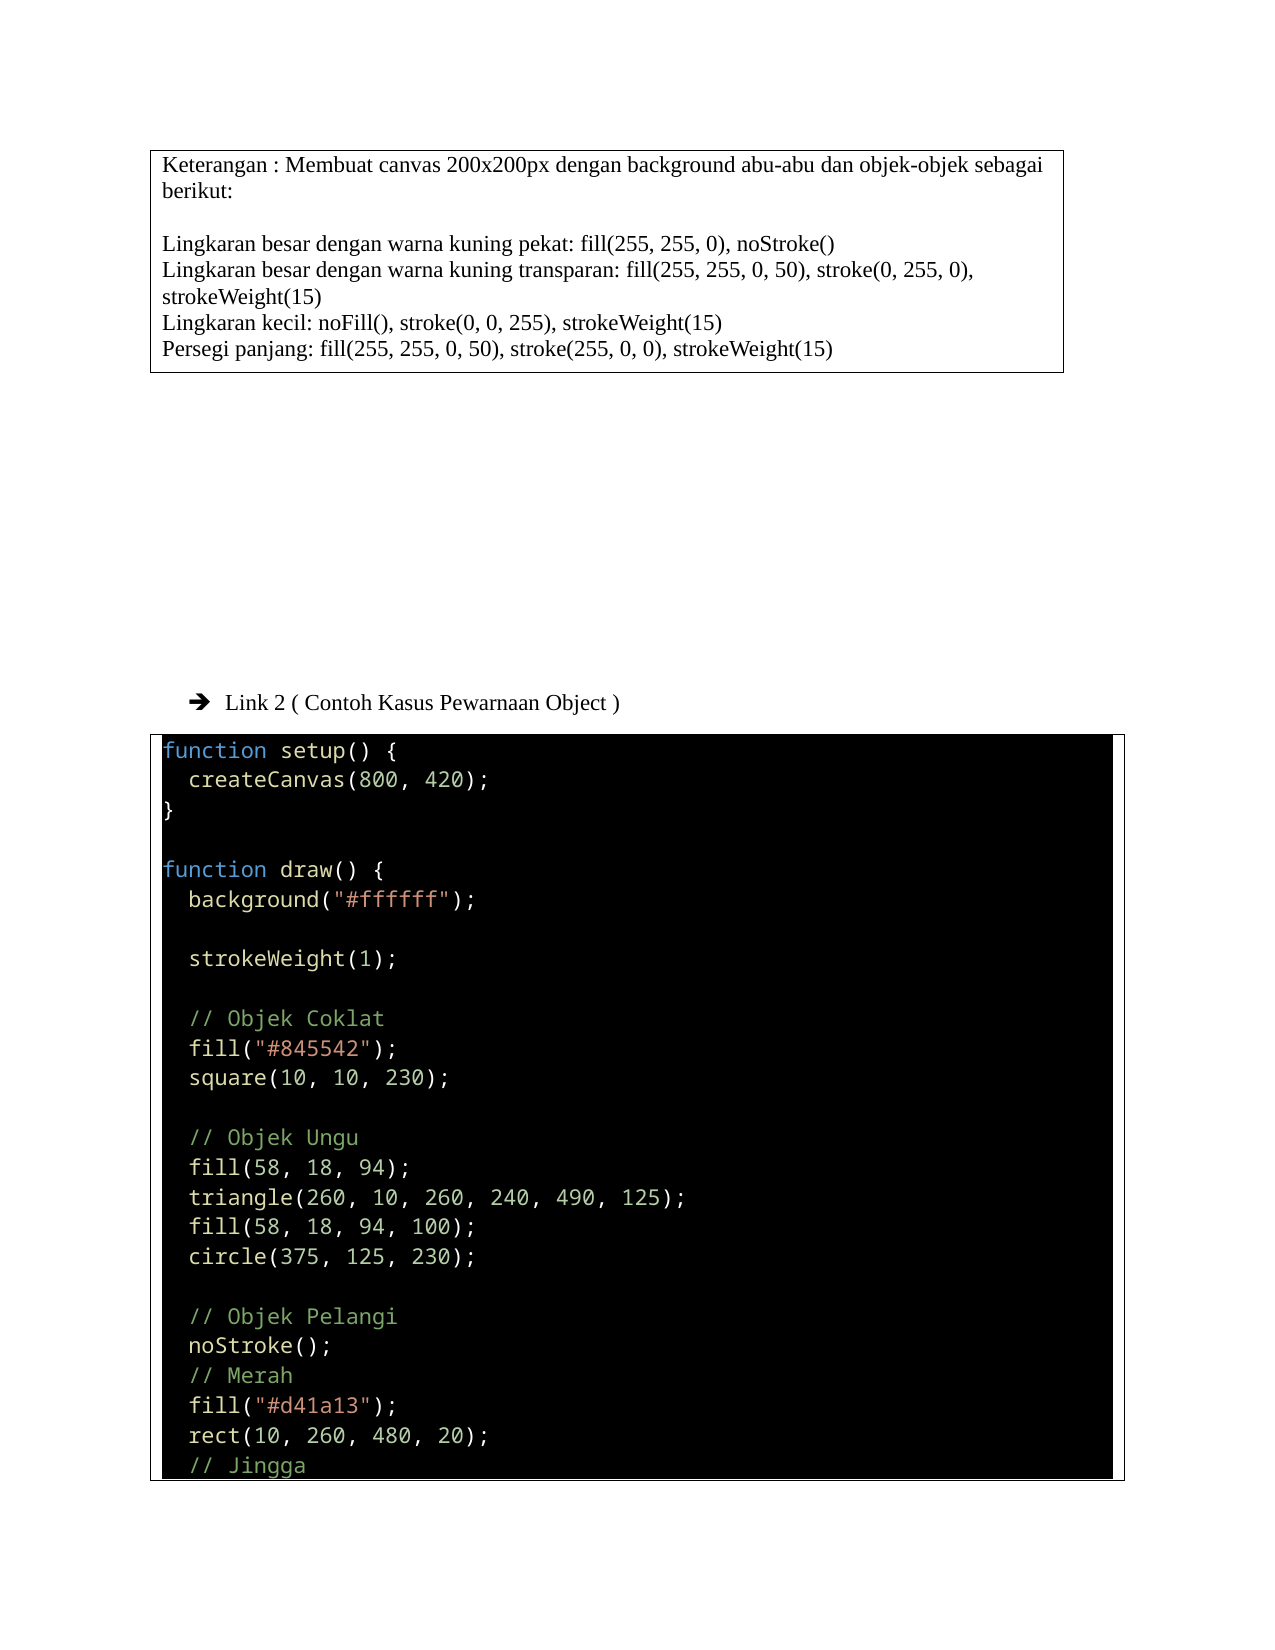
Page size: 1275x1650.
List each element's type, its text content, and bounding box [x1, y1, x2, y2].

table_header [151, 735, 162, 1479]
table_header Keterangan : Membuat canvas 200x200px dengan background abu-abu dan objek-objek sebagai berikut: Lingkaran besar dengan warna kuning pekat: fill(255, 255, 0), noStroke() Lingkaran besar dengan warna kuning transparan: fill(255, 255, 0, 50), stroke(0, 255, 0), strokeWeight(15) Lingkaran kecil: noFill(), stroke(0, 0, 255), strokeWeight(15) Persegi panjang: fill(255, 255, 0, 50), stroke(255, 0, 0), strokeWeight(15) [151, 151, 1063, 372]
list Link 2 ( Contoh Kasus Pewarnaan Object ) [187, 688, 1125, 715]
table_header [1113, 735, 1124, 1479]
